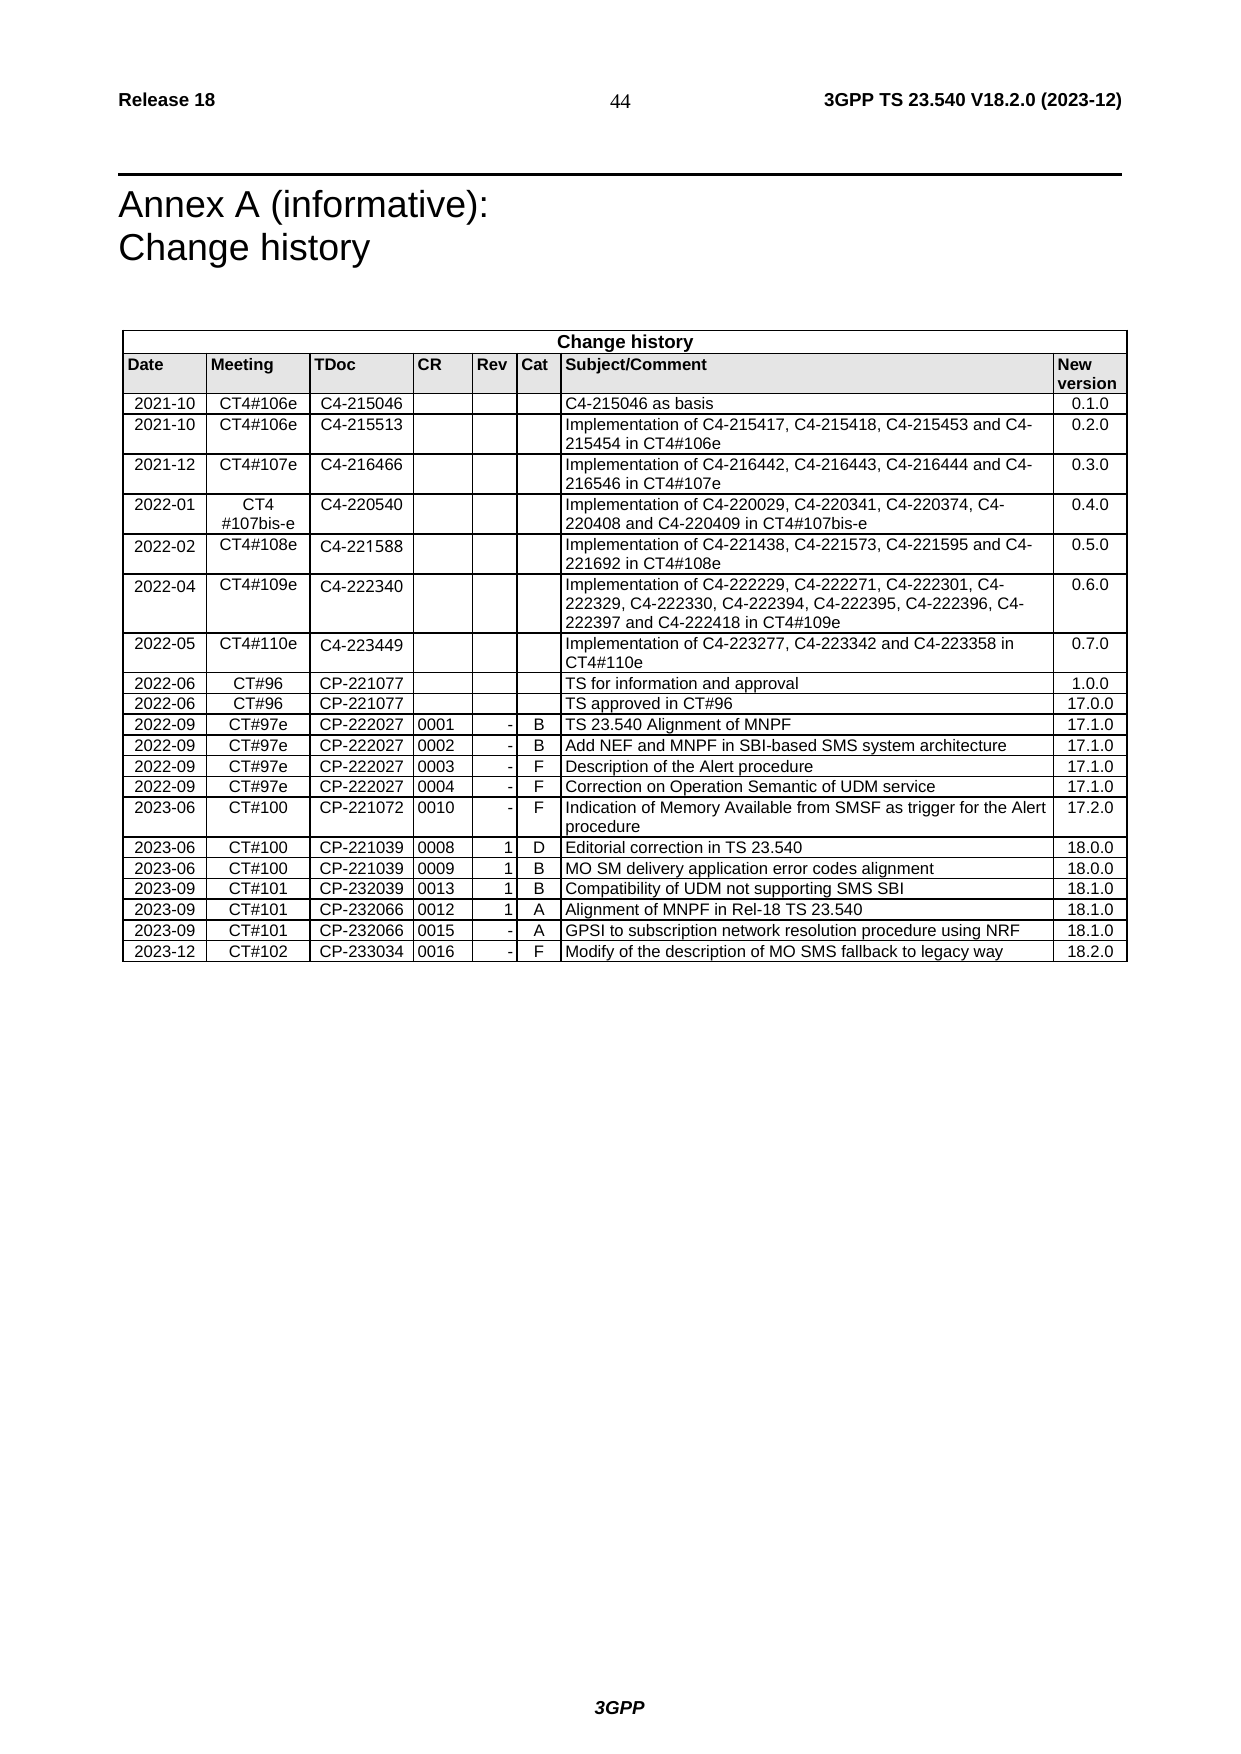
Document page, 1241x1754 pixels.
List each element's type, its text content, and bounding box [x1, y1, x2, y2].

table_cell F [518, 941, 560, 961]
table_cell CP-221077 [311, 673, 413, 693]
table_cell [518, 415, 560, 453]
table_cell [518, 694, 560, 713]
table_cell [414, 673, 472, 693]
table_cell Date [124, 354, 206, 393]
table_cell A [518, 900, 560, 919]
table_cell CP-232066 [311, 900, 413, 919]
table_cell B [518, 715, 560, 734]
table_cell CP-221077 [311, 694, 413, 713]
table_cell TS for information and approval [562, 673, 1053, 693]
table_cell - [473, 921, 516, 940]
table_cell CT#101 [207, 921, 309, 940]
table_cell 2021-10 [124, 394, 206, 413]
table_cell [473, 535, 516, 573]
table_cell CT4#110e [207, 634, 309, 672]
table_cell [414, 455, 472, 493]
table_cell CT#97e [207, 756, 309, 776]
table_cell 0004 [414, 777, 472, 796]
table_cell 0016 [414, 941, 472, 961]
table_cell CP-222027 [311, 756, 413, 776]
table_cell CT4#106e [207, 394, 309, 413]
table_cell [518, 673, 560, 693]
table_cell C4-216466 [311, 455, 413, 493]
table_cell CT#101 [207, 900, 309, 919]
table_cell - [473, 777, 516, 796]
table_cell 2023-06 [124, 858, 206, 878]
table_cell 0.2.0 [1054, 415, 1126, 453]
table_cell B [518, 736, 560, 755]
table_cell CR [414, 354, 472, 393]
table_cell [473, 495, 516, 533]
table_cell CT#100 [207, 838, 309, 857]
table_cell 0.6.0 [1054, 575, 1126, 632]
table_cell 18.1.0 [1054, 921, 1126, 940]
table_cell CT4#107bis-e [207, 495, 309, 533]
table_cell Modify of the description of MO SMS fallback to legacy way [562, 941, 1053, 961]
table_cell C4-215046 [311, 394, 413, 413]
table_cell 0009 [414, 858, 472, 878]
table_cell CT#100 [207, 858, 309, 878]
table_cell 0.3.0 [1054, 455, 1126, 493]
table_cell 18.0.0 [1054, 858, 1126, 878]
table_cell 2023-09 [124, 900, 206, 919]
table_cell CP-221072 [311, 798, 413, 836]
table_cell 2022-09 [124, 777, 206, 796]
table_cell 18.1.0 [1054, 879, 1126, 898]
table_cell Rev [473, 354, 516, 393]
table_cell 0.5.0 [1054, 535, 1126, 573]
table_cell [414, 694, 472, 713]
table_cell 0012 [414, 900, 472, 919]
table_cell [414, 495, 472, 533]
table_cell 0010 [414, 798, 472, 836]
table_cell - [473, 715, 516, 734]
table_cell CP-222027 [311, 736, 413, 755]
table_cell 1 [473, 900, 516, 919]
table_cell F [518, 756, 560, 776]
table_cell C4-223449 [311, 634, 413, 672]
table_cell Implementation of C4-221438, C4-221573, C4-221595 and C4-221692 in CT4#108e [562, 535, 1053, 573]
table_cell [473, 575, 516, 632]
table_cell CP-232066 [311, 921, 413, 940]
table_cell Compatibility of UDM not supporting SMS SBI [562, 879, 1053, 898]
table_cell 2021-10 [124, 415, 206, 453]
table_cell [414, 575, 472, 632]
table_cell 1 [473, 838, 516, 857]
table_cell CP-221039 [311, 858, 413, 878]
table_cell F [518, 777, 560, 796]
table_cell 0003 [414, 756, 472, 776]
table_cell Implementation of C4-220029, C4-220341, C4-220374, C4-220408 and C4-220409 in CT4#107bis-e [562, 495, 1053, 533]
table_cell C4-220540 [311, 495, 413, 533]
table_cell 2022-09 [124, 736, 206, 755]
table_cell 18.1.0 [1054, 900, 1126, 919]
table_cell [518, 495, 560, 533]
table_cell 0.1.0 [1054, 394, 1126, 413]
table_cell [518, 634, 560, 672]
table_cell [518, 455, 560, 493]
table_cell 2023-06 [124, 798, 206, 836]
table_cell [473, 415, 516, 453]
table_cell CT#96 [207, 673, 309, 693]
table_cell CP-221039 [311, 838, 413, 857]
table_cell CP-232039 [311, 879, 413, 898]
table_cell 0002 [414, 736, 472, 755]
table_cell 0001 [414, 715, 472, 734]
table_cell CT#97e [207, 777, 309, 796]
table_cell CT#96 [207, 694, 309, 713]
table_cell Alignment of MNPF in Rel-18 TS 23.540 [562, 900, 1053, 919]
table_cell 0.7.0 [1054, 634, 1126, 672]
table_cell - [473, 798, 516, 836]
table_cell Subject/Comment [562, 354, 1053, 393]
table_cell 17.1.0 [1054, 715, 1126, 734]
table_cell Cat [518, 354, 560, 393]
table_cell - [473, 756, 516, 776]
table_cell [473, 694, 516, 713]
table_cell TDoc [311, 354, 413, 393]
table_cell Correction on Operation Semantic of UDM service [562, 777, 1053, 796]
table_cell CT#97e [207, 736, 309, 755]
table_cell 17.1.0 [1054, 756, 1126, 776]
table_cell [518, 394, 560, 413]
table_cell CT#101 [207, 879, 309, 898]
table_cell 2022-02 [124, 535, 206, 573]
table_cell - [473, 736, 516, 755]
table_cell TS approved in CT#96 [562, 694, 1053, 713]
table_cell [518, 575, 560, 632]
table_cell B [518, 858, 560, 878]
table_cell 2022-04 [124, 575, 206, 632]
table_cell CT#97e [207, 715, 309, 734]
table_cell 2022-06 [124, 694, 206, 713]
table_cell [473, 634, 516, 672]
table_cell 2023-09 [124, 921, 206, 940]
table_cell MO SM delivery application error codes alignment [562, 858, 1053, 878]
table_cell 2021-12 [124, 455, 206, 493]
table_cell [518, 535, 560, 573]
table_cell 2023-09 [124, 879, 206, 898]
table_cell CT4#108e [207, 535, 309, 573]
table_cell Description of the Alert procedure [562, 756, 1053, 776]
table_cell [473, 455, 516, 493]
table_cell CT4#107e [207, 455, 309, 493]
table_cell [414, 535, 472, 573]
table_cell CT4#109e [207, 575, 309, 632]
table_cell 0015 [414, 921, 472, 940]
table_cell C4-221588 [311, 535, 413, 573]
table_cell CP-222027 [311, 777, 413, 796]
table_cell TS 23.540 Alignment of MNPF [562, 715, 1053, 734]
table_cell 0008 [414, 838, 472, 857]
table_cell 2023-12 [124, 941, 206, 961]
table_cell GPSI to subscription network resolution procedure using NRF [562, 921, 1053, 940]
table_header Change history [124, 331, 1126, 353]
table_cell 2023-06 [124, 838, 206, 857]
table_cell 0.4.0 [1054, 495, 1126, 533]
table_cell A [518, 921, 560, 940]
table_cell C4-215513 [311, 415, 413, 453]
table_cell 17.1.0 [1054, 777, 1126, 796]
table_cell - [473, 941, 516, 961]
table_cell F [518, 798, 560, 836]
table_cell CT#102 [207, 941, 309, 961]
table_cell New version [1054, 354, 1126, 393]
table_cell CT#100 [207, 798, 309, 836]
table_cell 2022-01 [124, 495, 206, 533]
table_cell Indication of Memory Available from SMSF as trigger for the Alert procedure [562, 798, 1053, 836]
table_cell [473, 673, 516, 693]
table_cell C4-222340 [311, 575, 413, 632]
table_cell [414, 394, 472, 413]
table_cell CP-222027 [311, 715, 413, 734]
table_cell B [518, 879, 560, 898]
table_cell 17.0.0 [1054, 694, 1126, 713]
table_cell Editorial correction in TS 23.540 [562, 838, 1053, 857]
table_cell 2022-06 [124, 673, 206, 693]
table_cell Implementation of C4-216442, C4-216443, C4-216444 and C4-216546 in CT4#107e [562, 455, 1053, 493]
table_cell 1 [473, 858, 516, 878]
table_cell [414, 634, 472, 672]
table_cell 1.0.0 [1054, 673, 1126, 693]
table_cell D [518, 838, 560, 857]
table_cell Implementation of C4-215417, C4-215418, C4-215453 and C4-215454 in CT4#106e [562, 415, 1053, 453]
table_cell 17.2.0 [1054, 798, 1126, 836]
table_cell [473, 394, 516, 413]
table_cell [414, 415, 472, 453]
table_cell 18.2.0 [1054, 941, 1126, 961]
table_cell Implementation of C4-223277, C4-223342 and C4-223358 in CT4#110e [562, 634, 1053, 672]
table_cell 1 [473, 879, 516, 898]
table_cell 2022-05 [124, 634, 206, 672]
table_cell 2022-09 [124, 715, 206, 734]
table_cell 0013 [414, 879, 472, 898]
table_cell 17.1.0 [1054, 736, 1126, 755]
table_cell CP-233034 [311, 941, 413, 961]
table_cell 2022-09 [124, 756, 206, 776]
table_cell 18.0.0 [1054, 838, 1126, 857]
table_cell CT4#106e [207, 415, 309, 453]
table_cell Implementation of C4-222229, C4-222271, C4-222301, C4-222329, C4-222330, C4-222394, C4-222395, C4-222396, C4-222397 and C4-222418 in CT4#109e [562, 575, 1053, 632]
table_cell Meeting [207, 354, 309, 393]
table_cell Add NEF and MNPF in SBI-based SMS system architecture [562, 736, 1053, 755]
subtitle Annex A (informative): Change history [118, 176, 1122, 268]
table_cell C4-215046 as basis [562, 394, 1053, 413]
